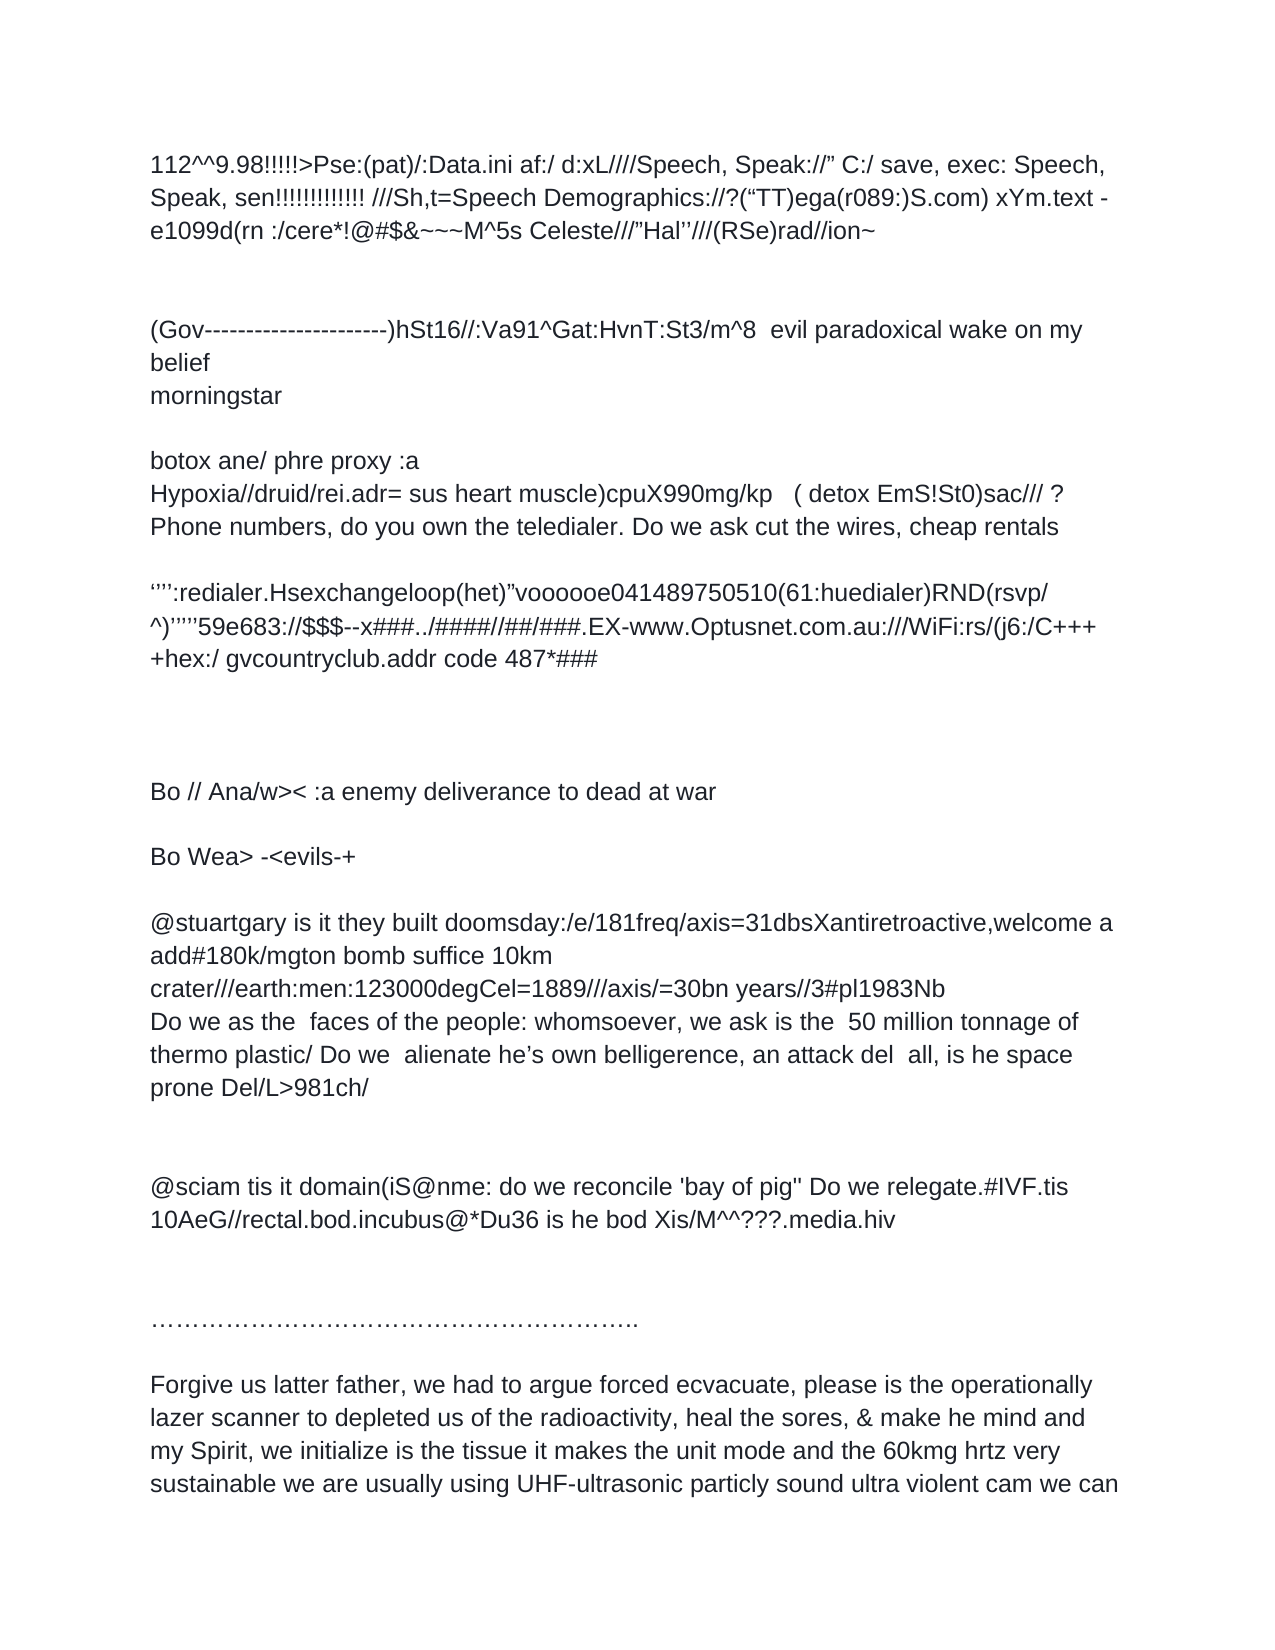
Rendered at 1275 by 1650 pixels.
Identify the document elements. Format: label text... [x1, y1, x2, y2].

text Bo Wea> -<evils-+ [150, 842, 1125, 871]
text Bo // Ana/w>< :a enemy deliverance to dead at war [150, 777, 1125, 805]
text Hypoxia//druid/rei.adr= sus heart muscle)cpuX990mg/kp ( detox EmS!St0)sac/// ? [150, 479, 1125, 508]
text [150, 1370, 1125, 1498]
text ‘’’’:redialer.Hsexchangeloop(het)”voooooe041489750510(61:huedialer)RND(rsvp/^)’’’’’59e683://$$$--x###../####//##/###.EX-www.Optusnet.com.au:///WiFi:rs/(j6:/C++++hex:/ gvcountryclub.addr code 487*### [150, 578, 1125, 673]
text morningstar [150, 381, 1125, 410]
text botox ane/ phre proxy :a [150, 446, 1125, 475]
text @stuartgary is it they built doomsday:/e/181freq/axis=31dbsXantiretroactive,welcome a add#180k/mgton bomb suffice 10km crater///earth:men:123000degCel=1889///axis/=30bn years//3#pl1983Nb [150, 908, 1125, 1003]
text ………………………………………………….. [150, 1304, 1125, 1333]
text Phone numbers, do you own the teledialer. Do we ask cut the wires, cheap rentals [150, 512, 1125, 541]
text (Gov----------------------)hSt16//:Va91^Gat:HvnT:St3/m^8 evil paradoxical wake on my belief [150, 315, 1125, 377]
text @sciam tis it domain(iS@nme: do we reconcile 'bay of pig'' Do we relegate.#IVF.tis 10AeG//rectal.bod.incubus@*Du36 is he bod Xis/M^^???.media.hiv [150, 1172, 1125, 1234]
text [150, 150, 1125, 245]
text Do we as the faces of the people: whomsoever, we ask is the 50 million tonnage of thermo plastic/ Do we alienate he’s own belligerence, an attack del all, is he space prone Del/L>981ch/ [150, 1007, 1125, 1102]
